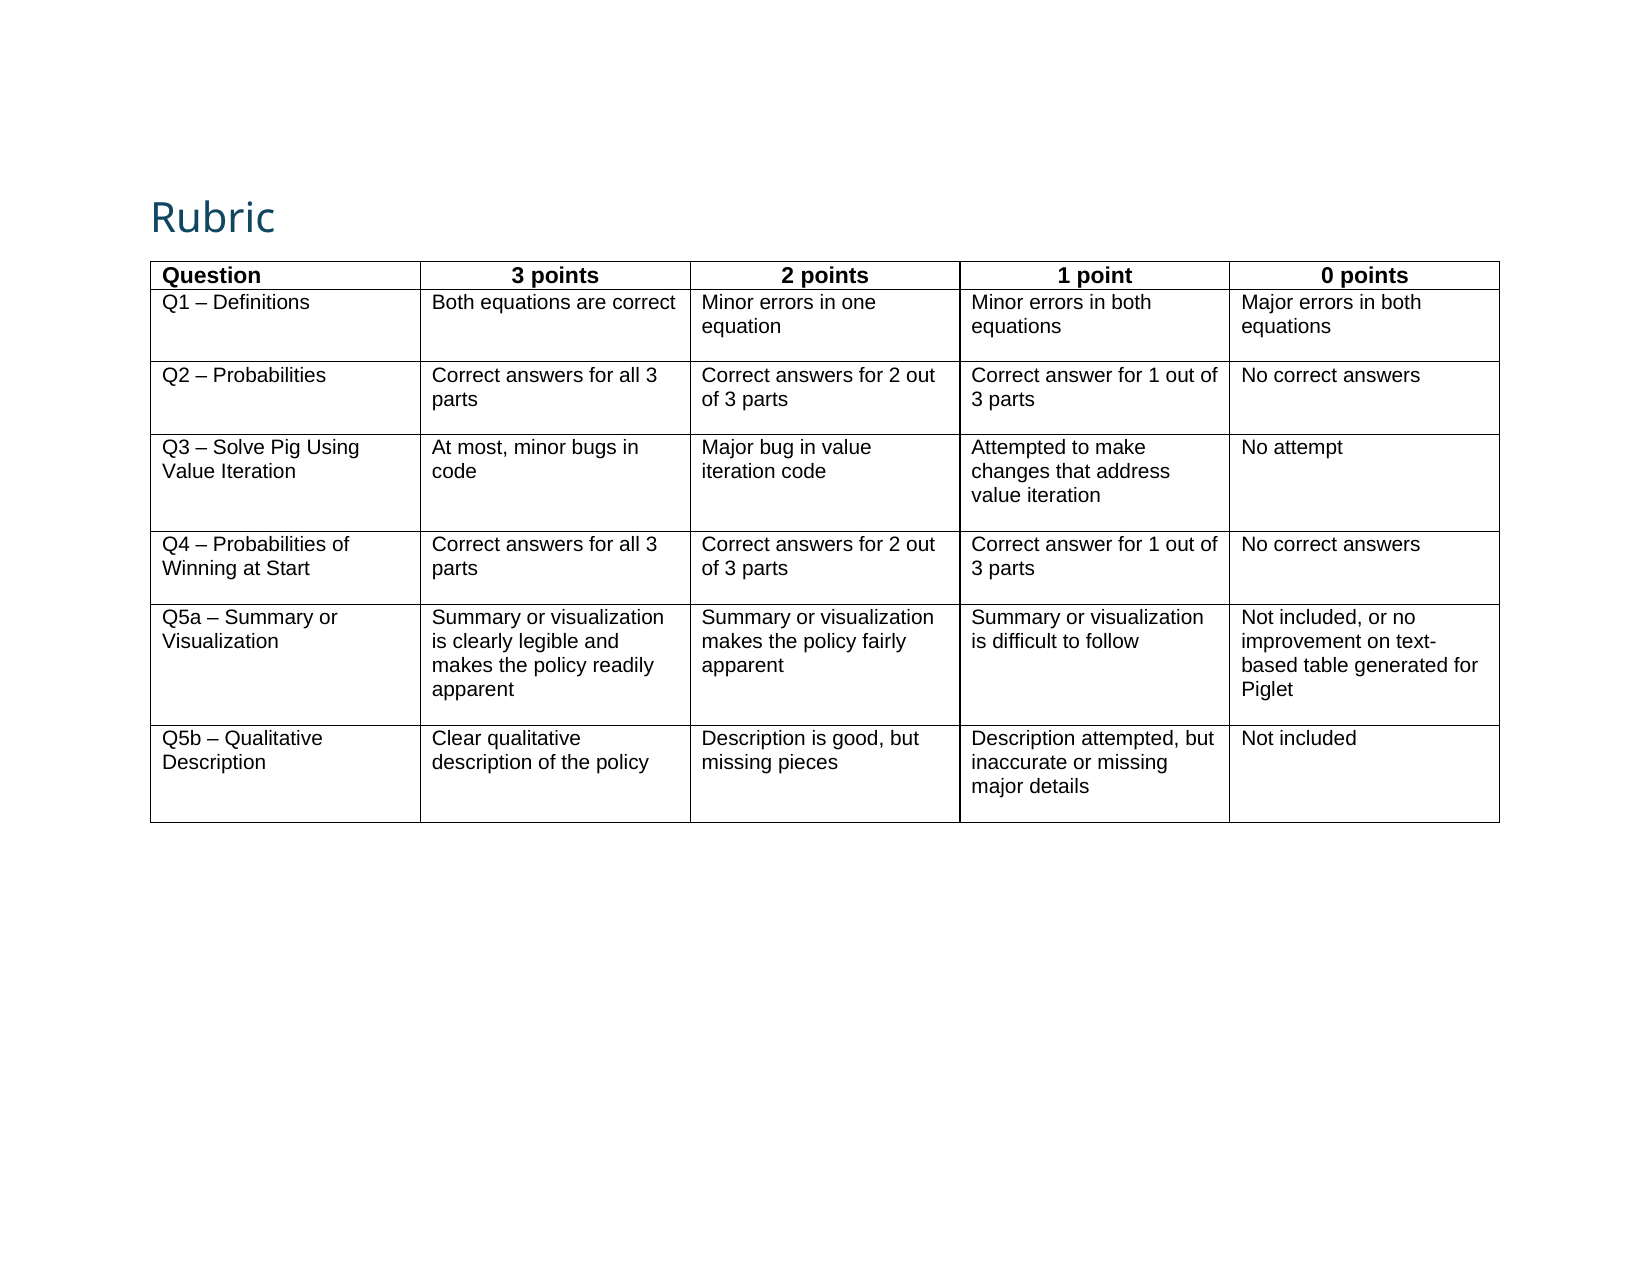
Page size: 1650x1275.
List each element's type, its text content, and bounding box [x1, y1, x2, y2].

table_cell No correct answers [1230, 362, 1499, 434]
table_cell Attempted to make changes that address value iteration [961, 435, 1229, 531]
table_cell Description attempted, but inaccurate or missing major details [961, 726, 1229, 822]
table_cell Both equations are correct [421, 290, 690, 361]
table_cell Clear qualitative description of the policy [421, 726, 690, 822]
table_cell Summary or visualization makes the policy fairly apparent [691, 605, 959, 725]
table_cell Q4 – Probabilities of Winning at Start [151, 532, 420, 604]
table_cell Summary or visualization is clearly legible and makes the policy readily apparent [421, 605, 690, 725]
table_cell Major errors in both equations [1230, 290, 1499, 361]
table_cell Summary or visualization is difficult to follow [961, 605, 1229, 725]
table_cell Minor errors in one equation [691, 290, 959, 361]
table_cell At most, minor bugs in code [421, 435, 690, 531]
subtitle Rubric [150, 187, 1500, 244]
table_cell Q5b – Qualitative Description [151, 726, 420, 822]
table_cell Correct answer for 1 out of 3 parts [961, 532, 1229, 604]
table_cell Q5a – Summary or Visualization [151, 605, 420, 725]
table_cell Correct answers for 2 out of 3 parts [691, 362, 959, 434]
table_cell Description is good, but missing pieces [691, 726, 959, 822]
table_cell Correct answers for all 3 parts [421, 532, 690, 604]
table_header 3 points [421, 262, 690, 288]
table_cell Not included, or no improvement on text-based table generated for Piglet [1230, 605, 1499, 725]
table_cell Major bug in value iteration code [691, 435, 959, 531]
table_header 1 point [961, 262, 1229, 288]
table_header Question [151, 262, 420, 288]
table_cell Minor errors in both equations [961, 290, 1229, 361]
table_cell Correct answers for all 3 parts [421, 362, 690, 434]
table_cell No correct answers [1230, 532, 1499, 604]
table_header 2 points [691, 262, 959, 288]
table_cell Correct answers for 2 out of 3 parts [691, 532, 959, 604]
table_cell Q1 – Definitions [151, 290, 420, 361]
table_cell Correct answer for 1 out of 3 parts [961, 362, 1229, 434]
table_cell Not included [1230, 726, 1499, 822]
table_cell Q3 – Solve Pig Using Value Iteration [151, 435, 420, 531]
table_cell No attempt [1230, 435, 1499, 531]
table_cell Q2 – Probabilities [151, 362, 420, 434]
table_header 0 points [1230, 262, 1499, 288]
